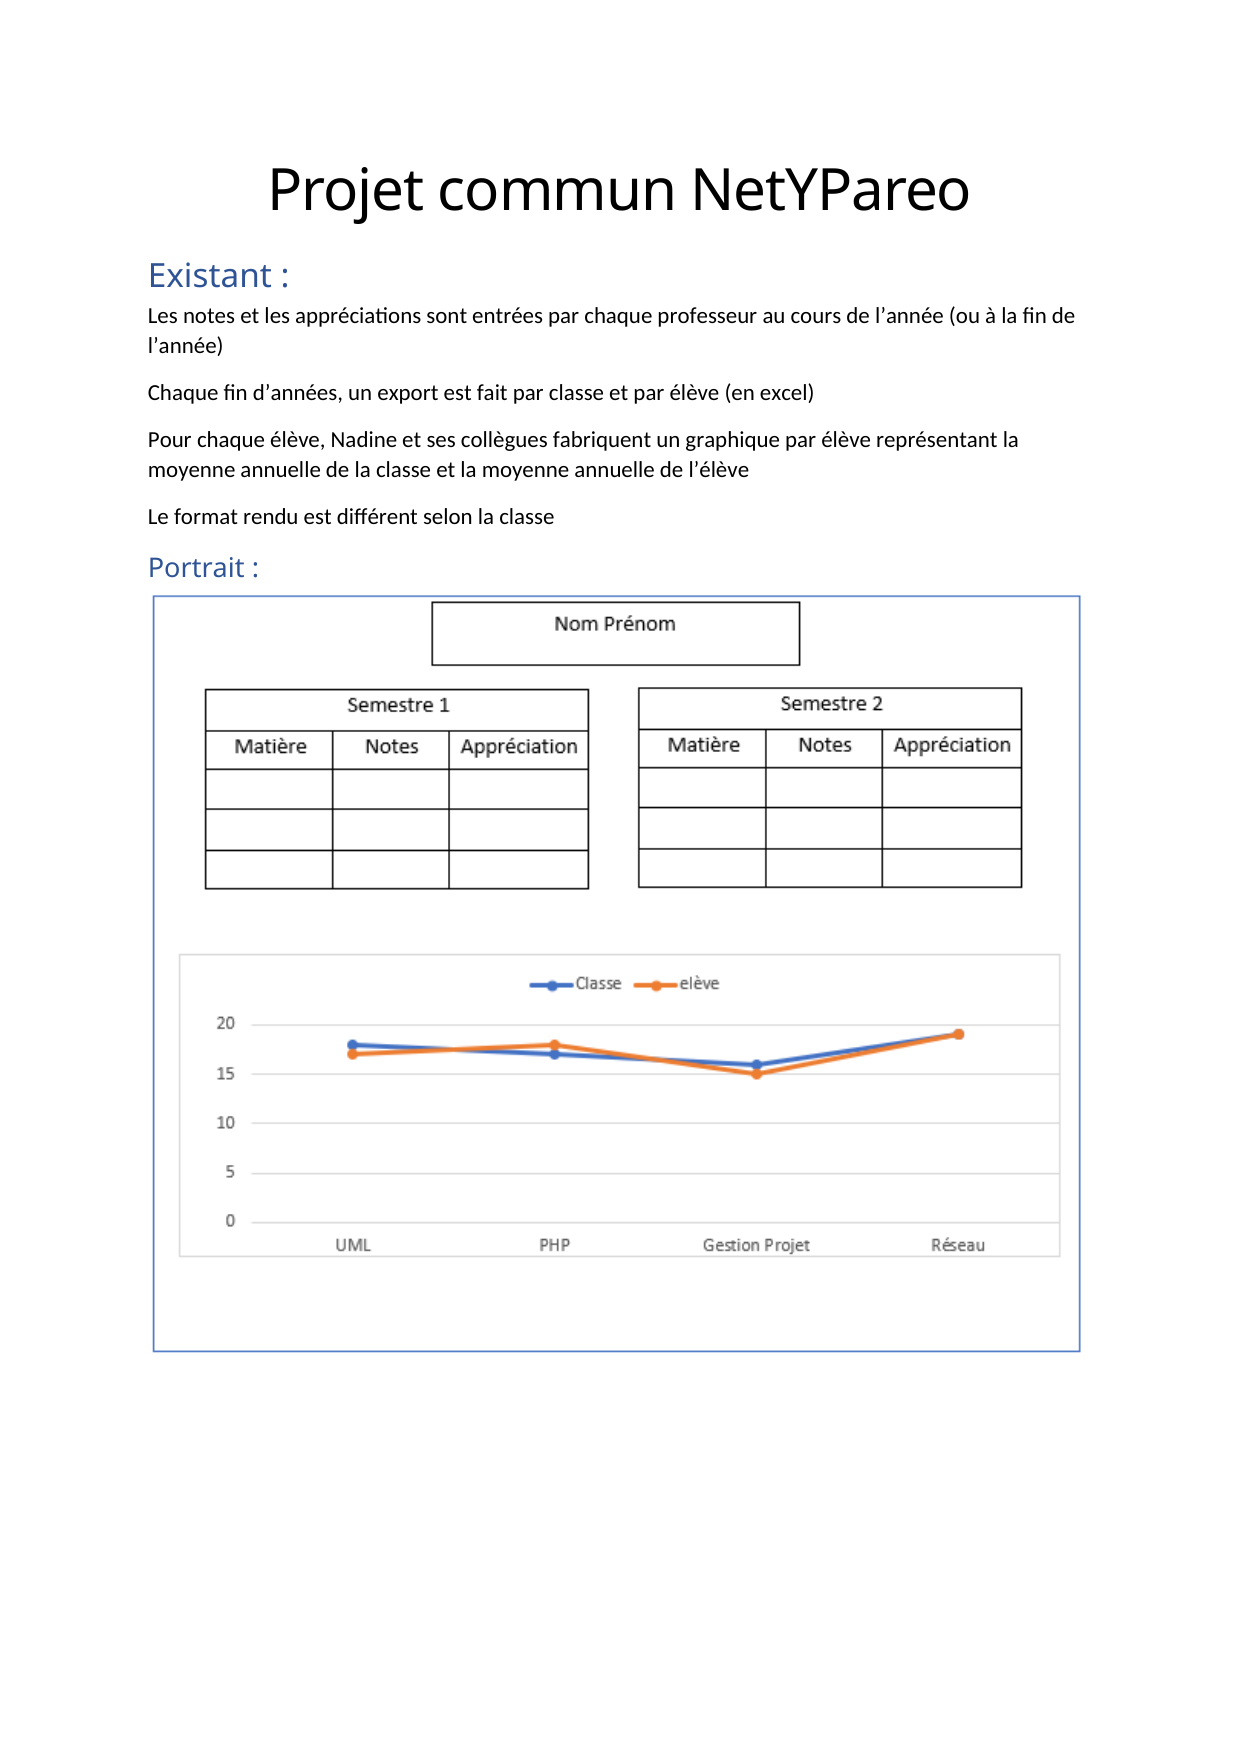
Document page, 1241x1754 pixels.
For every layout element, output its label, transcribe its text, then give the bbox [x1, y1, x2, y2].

subtitle Existant : [148, 252, 1093, 297]
text Les notes et les appréciations sont entrées par chaque professeur au cours de l’année (ou à la fin de l’année) [148, 301, 1093, 359]
subtitle Portrait : [148, 549, 1093, 586]
text Chaque fin d’années, un export est fait par classe et par élève (en excel) [148, 378, 1093, 406]
text Pour chaque élève, Nadine et ses collègues fabriquent un graphique par élève représentant la moyenne annuelle de la classe et la moyenne annuelle de l’élève [148, 425, 1093, 483]
title Projet commun NetYPareo [148, 148, 1093, 227]
text Le format rendu est différent selon la classe [148, 502, 1093, 530]
picture [147, 588, 1093, 1357]
